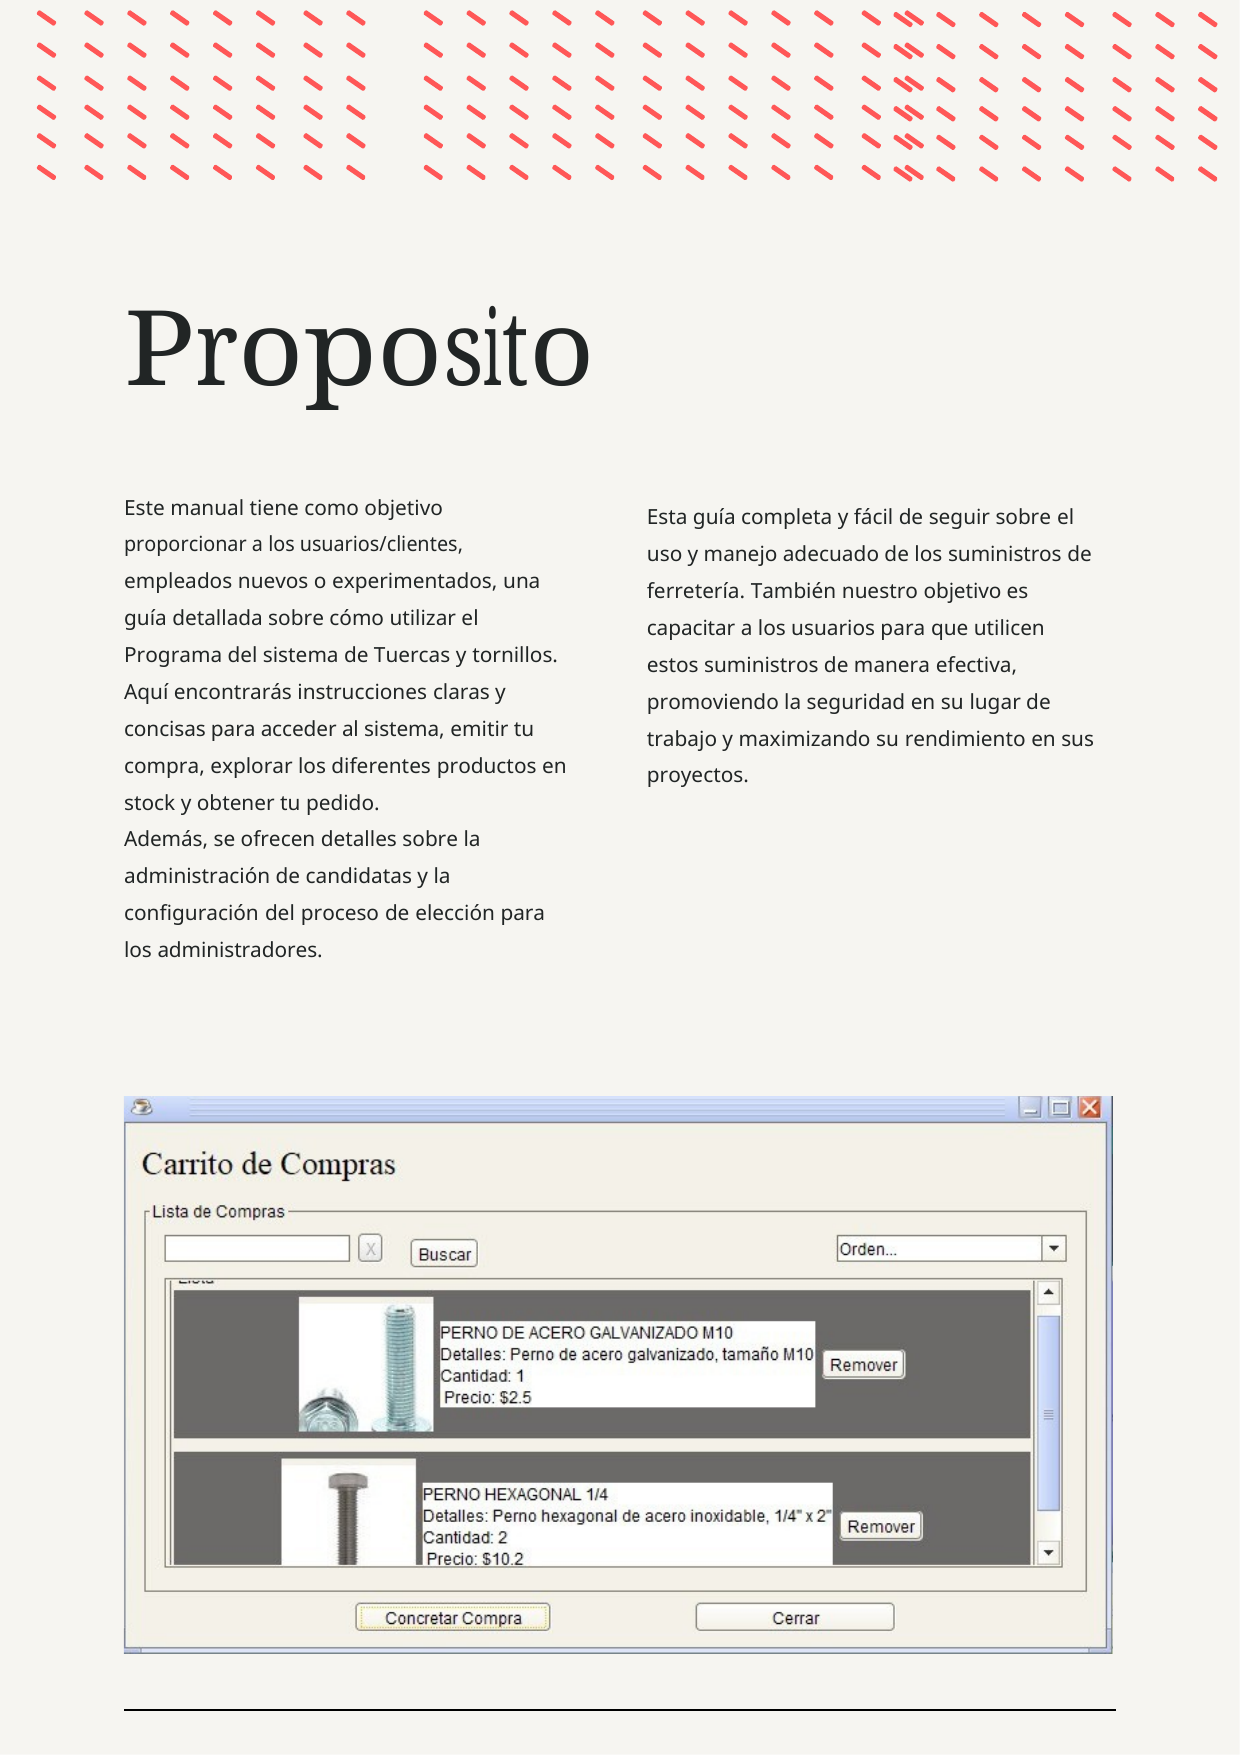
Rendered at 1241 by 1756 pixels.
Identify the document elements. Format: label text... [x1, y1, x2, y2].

subtitle Proposito [124, 274, 1128, 416]
picture [123, 1096, 1113, 1654]
text Esta guía completa y fácil de seguir sobre el uso y manejo adecuado de los suministros de ferretería. También nuestro objetivo es capacitar a los usuarios para que utilicen estos suministros de manera efectiva, promoviendo la seguridad en su lugar de trabajo y maximizando su rendimiento en sus proyectos. [647, 502, 1101, 789]
text Este manual tiene como objetivo proporcionar a los usuarios/clientes, empleados nuevos o experimentados, una guía detallada sobre cómo utilizar el Programa del sistema de Tuercas y tornillos. Aquí encontrarás instrucciones claras y concisas para acceder al sistema, emitir tu compra, explorar los diferentes productos en stock y obtener tu pedido. [124, 493, 571, 816]
text Además, se ofrecen detalles sobre la administración de candidatas y la configuración del proceso de elección para los administradores. [124, 824, 561, 964]
